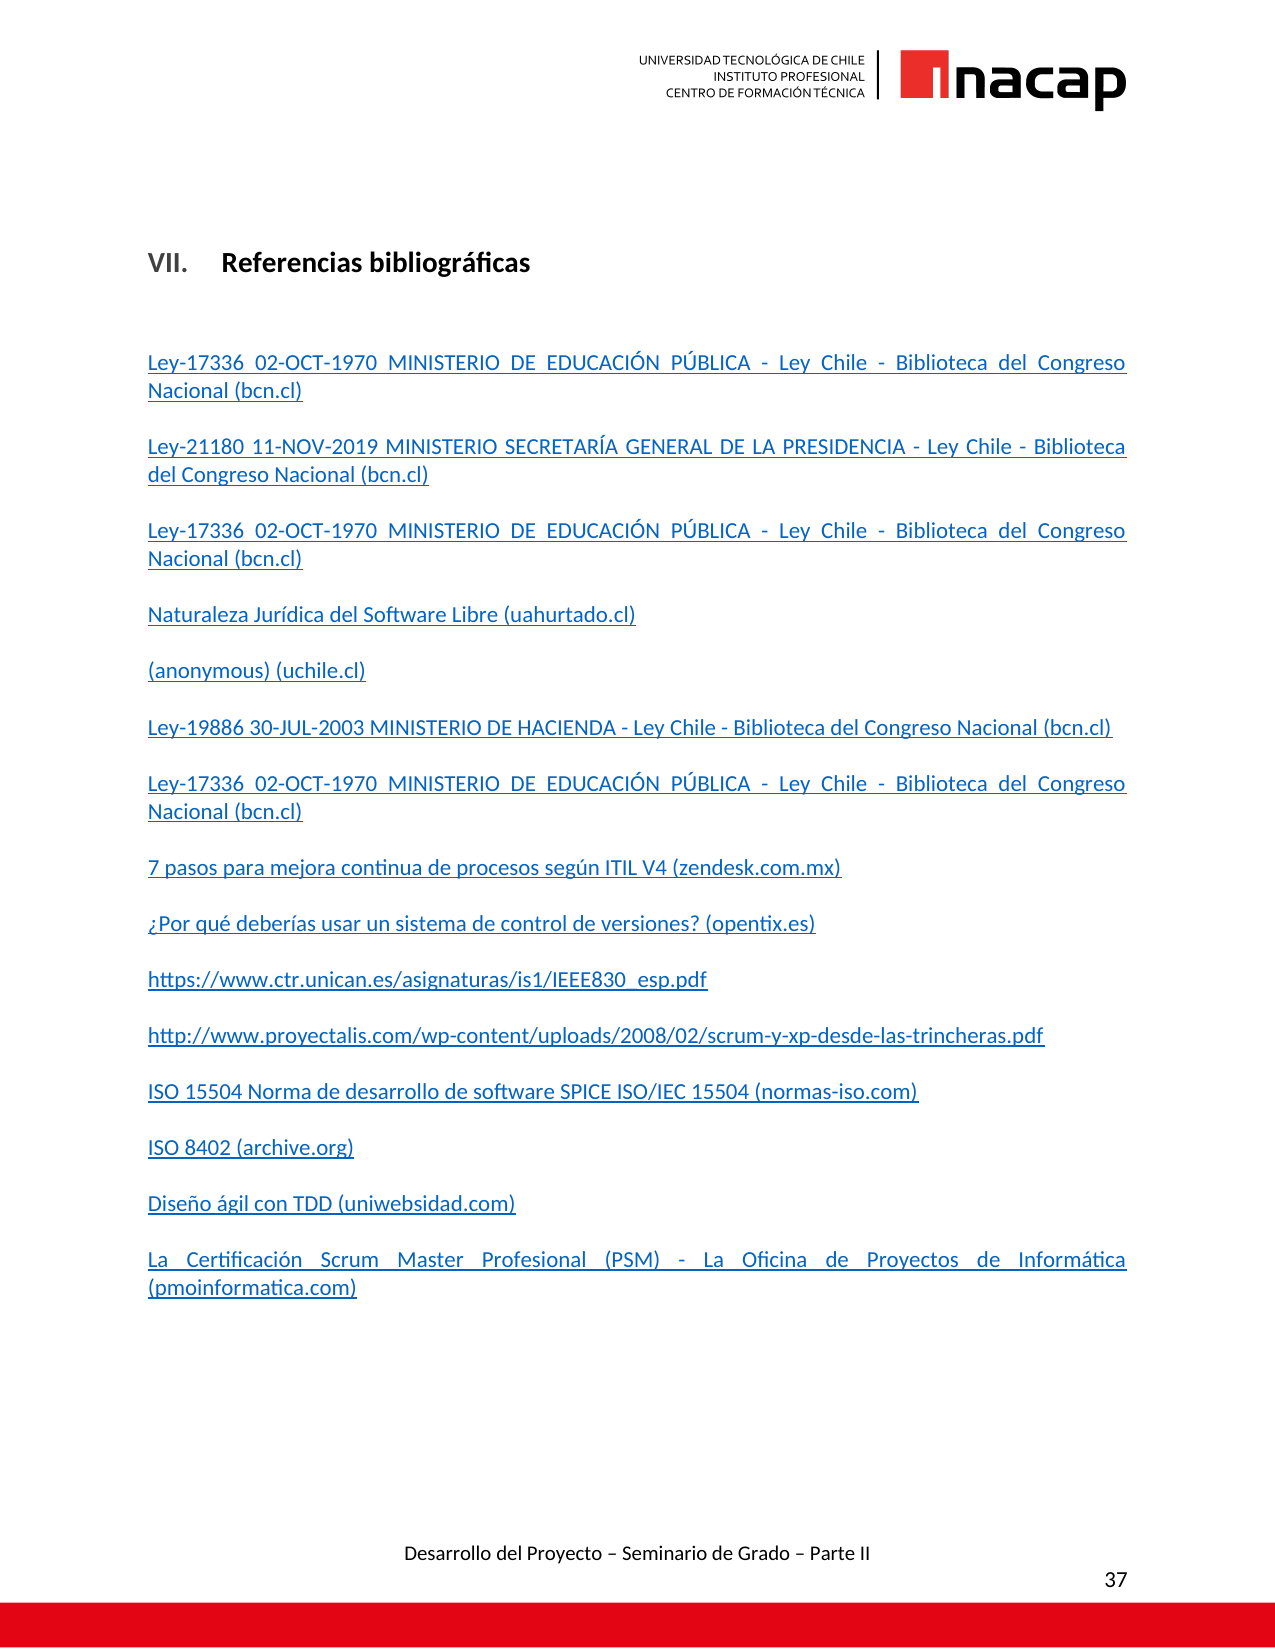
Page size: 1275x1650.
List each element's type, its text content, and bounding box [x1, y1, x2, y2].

text (anonymous) (uchile.cl) [148, 657, 1127, 685]
text https://www.ctr.unican.es/asignaturas/is1/IEEE830_esp.pdf [148, 965, 1127, 993]
picture [636, 46, 1128, 112]
text Ley-17336 02-OCT-1970 MINISTERIO DE EDUCACIÓN PÚBLICA - Ley Chile - Biblioteca del Congreso Nacional (bcn.cl) [148, 769, 1127, 793]
text Ley-19886 30-JUL-2003 MINISTERIO DE HACIENDA - Ley Chile - Biblioteca del Congreso Nacional (bcn.cl) [148, 713, 1127, 741]
list Referencias bibliográficas [148, 244, 1127, 280]
text Ley-17336 02-OCT-1970 MINISTERIO DE EDUCACIÓN PÚBLICA - Ley Chile - Biblioteca del Congreso Nacional (bcn.cl) [148, 374, 1127, 404]
text http://www.proyectalis.com/wp-content/uploads/2008/02/scrum-y-xp-desde-las-trincheras.pdf [148, 1021, 1127, 1049]
text Ley-17336 02-OCT-1970 MINISTERIO DE EDUCACIÓN PÚBLICA - Ley Chile - Biblioteca del Congreso Nacional (bcn.cl) [148, 542, 1127, 573]
text Ley-17336 02-OCT-1970 MINISTERIO DE EDUCACIÓN PÚBLICA - Ley Chile - Biblioteca del Congreso Nacional (bcn.cl) [148, 517, 1127, 541]
text Diseño ágil con TDD (uniwebsidad.com) [148, 1189, 1127, 1217]
text Ley-17336 02-OCT-1970 MINISTERIO DE EDUCACIÓN PÚBLICA - Ley Chile - Biblioteca del Congreso Nacional (bcn.cl) [148, 794, 1127, 825]
text ISO 15504 Norma de desarrollo de software SPICE ISO/IEC 15504 (normas-iso.com) [148, 1077, 1127, 1105]
text Ley-17336 02-OCT-1970 MINISTERIO DE EDUCACIÓN PÚBLICA - Ley Chile - Biblioteca del Congreso Nacional (bcn.cl) [148, 348, 1127, 373]
text ISO 8402 (archive.org) [148, 1133, 1127, 1161]
list 7 pasos para mejora continua de procesos según ITIL V4 (zendesk.com.mx) [148, 853, 1127, 881]
text Ley-21180 11-NOV-2019 MINISTERIO SECRETARÍA GENERAL DE LA PRESIDENCIA - Ley Chile - Biblioteca del Congreso Nacional (bcn.cl) [148, 432, 1127, 457]
text La Certificación Scrum Master Profesional (PSM) - La Oficina de Proyectos de Informática (pmoinformatica.com) [148, 1245, 1127, 1269]
text La Certificación Scrum Master Profesional (PSM) - La Oficina de Proyectos de Informática (pmoinformatica.com) [148, 1271, 1127, 1301]
text Ley-21180 11-NOV-2019 MINISTERIO SECRETARÍA GENERAL DE LA PRESIDENCIA - Ley Chile - Biblioteca del Congreso Nacional (bcn.cl) [148, 458, 1127, 488]
text Naturaleza Jurídica del Software Libre (uahurtado.cl) [148, 601, 1127, 629]
list ¿Por qué deberías usar un sistema de control de versiones? (opentix.es) [148, 909, 1127, 937]
